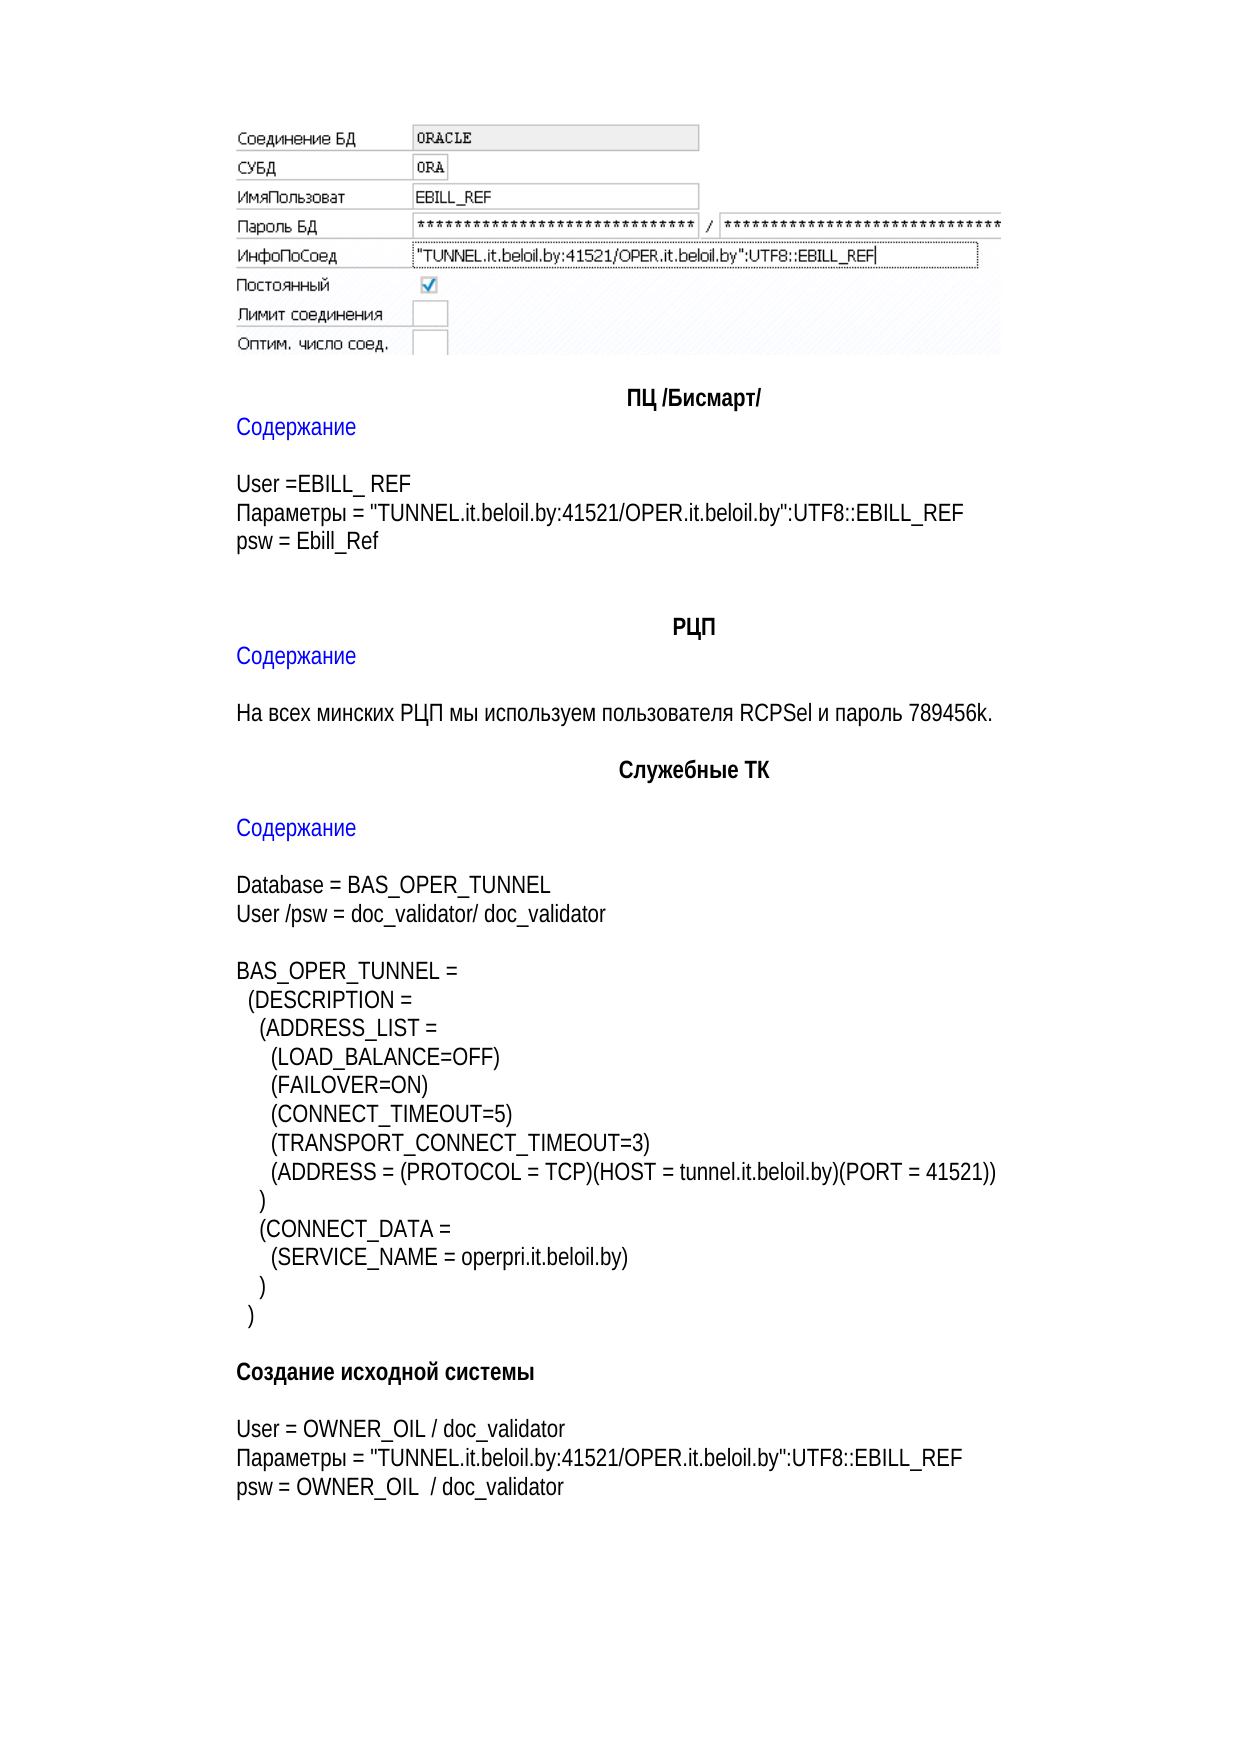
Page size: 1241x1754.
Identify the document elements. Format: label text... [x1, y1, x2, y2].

text Служебные ТК [177, 755, 1152, 784]
text psw = OWNER_OIL / doc_validator [177, 1472, 1152, 1500]
text Создание исходной системы [177, 1357, 1152, 1386]
text (ADDRESS = (PROTOCOL = TCP)(HOST = tunnel.it.beloil.by)(PORT = 41521)) [177, 1156, 1152, 1185]
text (DESCRIPTION = [177, 984, 1152, 1013]
text BAS_OPER_TUNNEL = [177, 956, 1152, 984]
text (CONNECT_TIMEOUT=5) [177, 1099, 1152, 1128]
text psw = Ebill_Ref [177, 526, 1152, 555]
text (FAILOVER=ON) [177, 1071, 1152, 1099]
text (TRANSPORT_CONNECT_TIMEOUT=3) [177, 1128, 1152, 1156]
text ) [177, 1185, 1152, 1214]
text (LOAD_BALANCE=OFF) [177, 1042, 1152, 1071]
text На всех минских РЦП мы используем пользователя RCPSel и пароль 789456k. [177, 698, 1152, 727]
text РЦП [177, 612, 1152, 641]
text (SERVICE_NAME = operpri.it.beloil.by) [177, 1242, 1152, 1271]
text Содержание [177, 641, 1152, 669]
text Содержание [177, 813, 1152, 841]
text (ADDRESS_LIST = [177, 1013, 1152, 1042]
text User /psw = doc_validator/ doc_validator [177, 899, 1152, 927]
picture [236, 118, 1001, 355]
text User = OWNER_OIL / doc_validator [177, 1414, 1152, 1443]
text Параметры = "TUNNEL.it.beloil.by:41521/OPER.it.beloil.by":UTF8::EBILL_REF [177, 498, 1152, 526]
text ) [177, 1300, 1152, 1328]
text User =EBILL_ REF [177, 469, 1152, 498]
text (CONNECT_DATA = [177, 1214, 1152, 1242]
text Database = BAS_OPER_TUNNEL [177, 870, 1152, 899]
text Содержание [177, 412, 1152, 440]
text ПЦ /Бисмарт/ [177, 383, 1152, 412]
text ) [177, 1271, 1152, 1300]
text Параметры = "TUNNEL.it.beloil.by:41521/OPER.it.beloil.by":UTF8::EBILL_REF [177, 1443, 1152, 1472]
